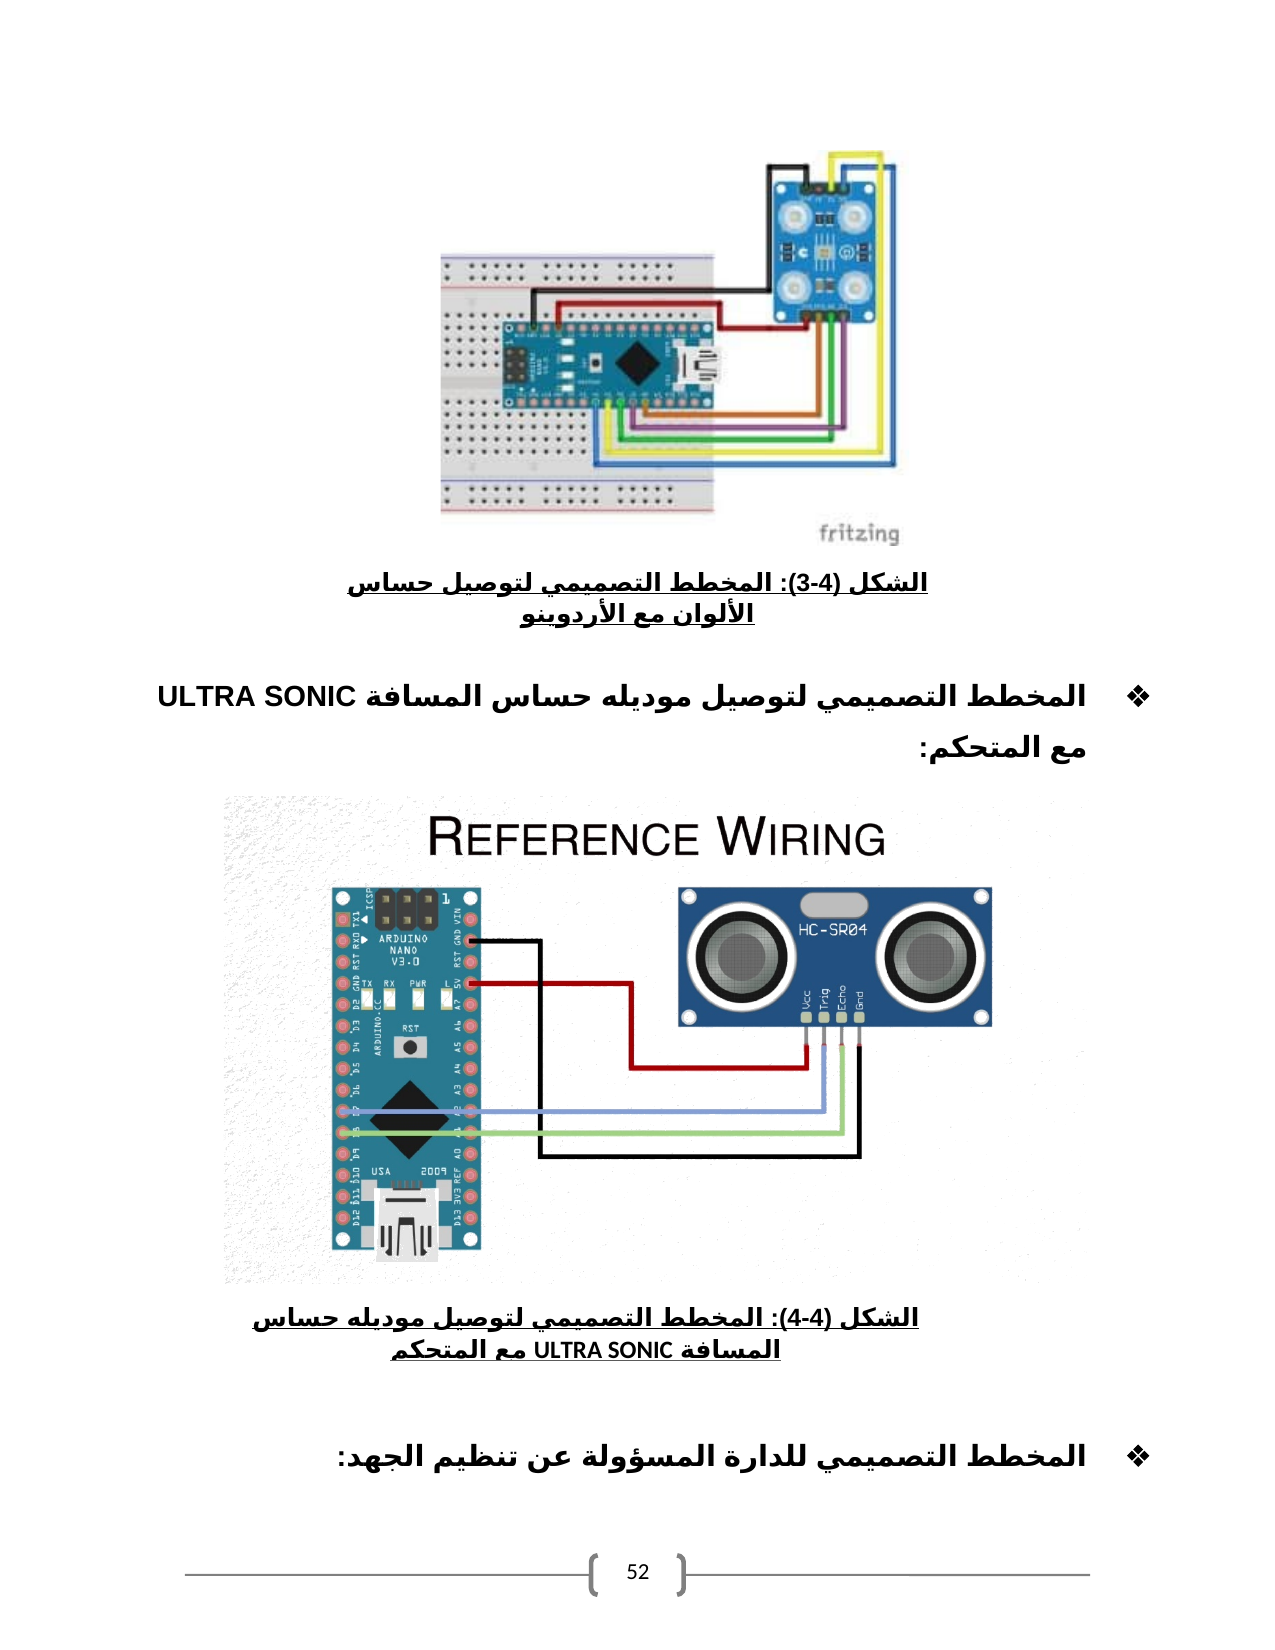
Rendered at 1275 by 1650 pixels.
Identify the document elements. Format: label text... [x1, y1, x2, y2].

picture [440, 150, 910, 546]
list المخطط التصميمي لتوصيل موديله حساس المسافة ULTRA SONIC مع المتحكم: [150, 679, 1125, 763]
list المخطط التصميمي للدارة المسؤولة عن تنظيم الجهد: [150, 1439, 1125, 1472]
picture [223, 796, 1089, 1284]
